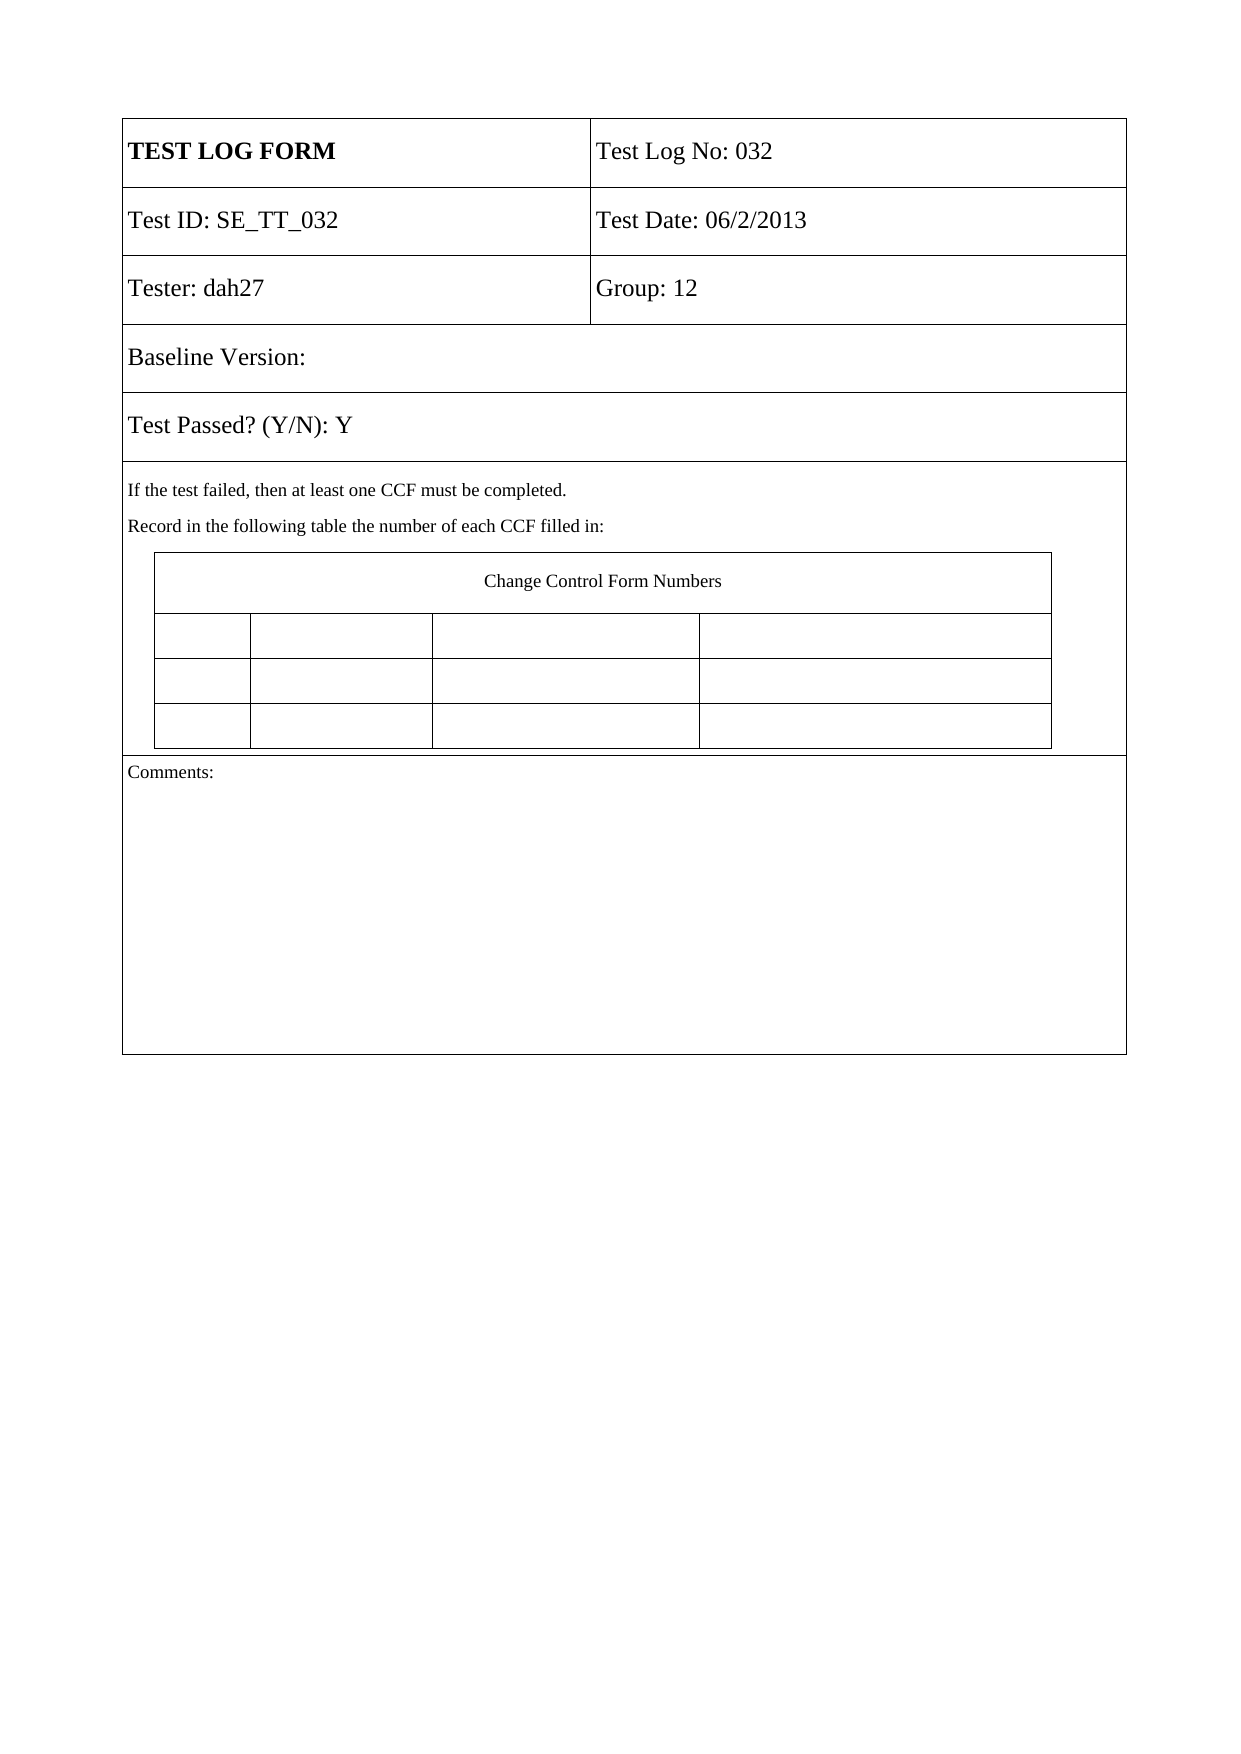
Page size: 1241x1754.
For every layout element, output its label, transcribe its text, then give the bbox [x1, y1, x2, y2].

table_cell Test Date: 06/2/2013 [591, 188, 1126, 255]
table_cell Comments: [123, 756, 1126, 1054]
table_header TEST LOG FORM [123, 119, 590, 187]
table_header Test Log No: 032 [591, 119, 1126, 187]
table_cell Tester: dah27 [123, 256, 590, 324]
table_cell If the test failed, then at least one CCF must be completed. Record in the following table the number of each CCF filled in: [123, 462, 1126, 755]
table_cell Test Passed? (Y/N): Y [123, 393, 1126, 461]
table_cell Baseline Version: [123, 325, 1126, 392]
table_cell Group: 12 [591, 256, 1126, 324]
table_cell Test ID: SE_TT_032 [123, 188, 590, 255]
